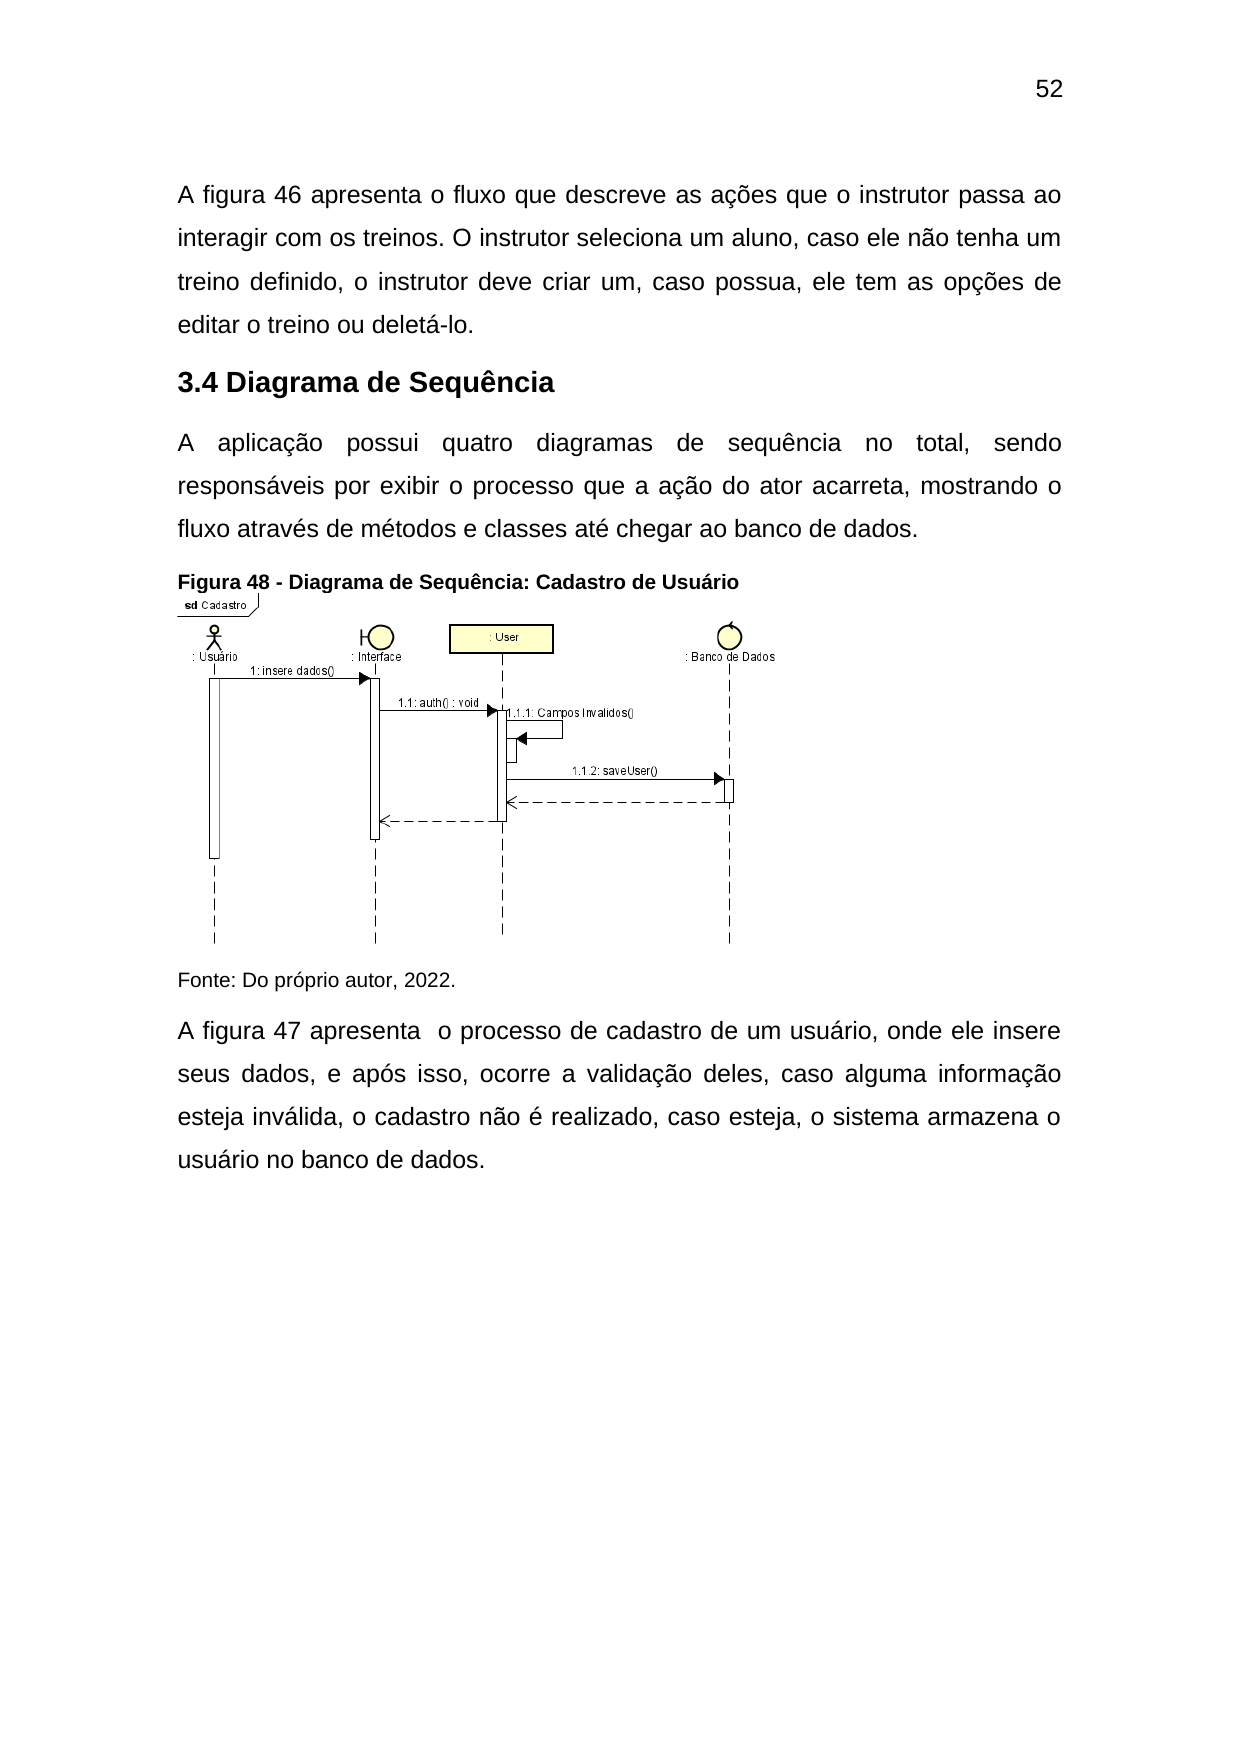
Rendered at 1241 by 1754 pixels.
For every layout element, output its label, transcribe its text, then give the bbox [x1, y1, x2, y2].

text Fonte: Do próprio autor, 2022. [177, 968, 1063, 992]
text A figura 46 apresenta o fluxo que descreve as ações que o instrutor passa ao interagir com os treinos. O instrutor seleciona um aluno, caso ele não tenha um treino definido, o instrutor deve criar um, caso possua, ele tem as opções de editar o treino ou deletá-lo. [177, 180, 1063, 338]
text A figura 47 apresenta o processo de cadastro de um usuário, onde ele insere seus dados, e após isso, ocorre a validação deles, caso alguma informação esteja inválida, o cadastro não é realizado, caso esteja, o sistema armazena o usuário no banco de dados. [177, 1016, 1063, 1174]
subtitle 3.4 Diagrama de Sequência [177, 365, 1063, 399]
text A aplicação possui quatro diagramas de sequência no total, sendo responsáveis por exibir o processo que a ação do ator acarreta, mostrando o fluxo através de métodos e classes até chegar ao banco de dados. [177, 428, 1063, 543]
picture [177, 593, 789, 968]
